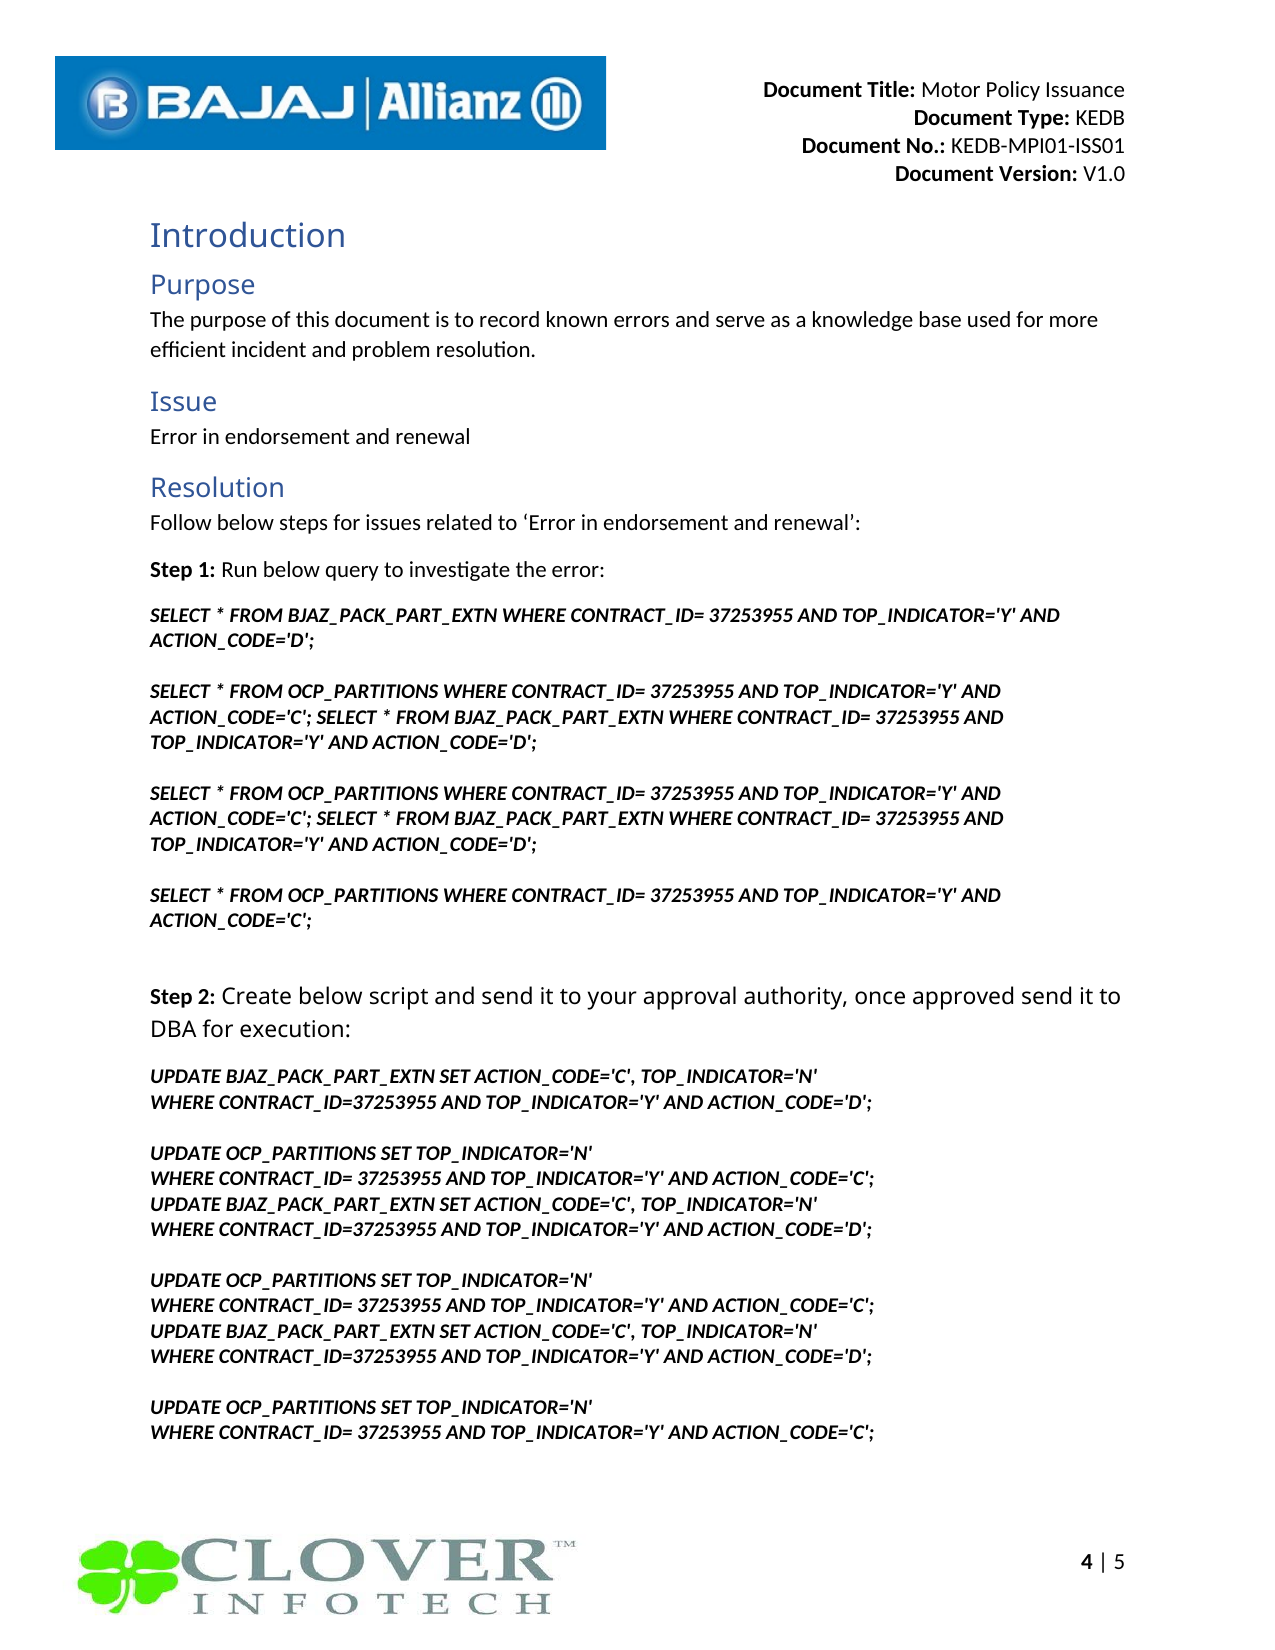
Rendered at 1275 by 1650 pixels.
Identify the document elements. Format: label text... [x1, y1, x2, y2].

text UPDATE BJAZ_PACK_PART_EXTN SET ACTION_CODE='C', TOP_INDICATOR='N' [150, 1064, 1125, 1089]
text SELECT * FROM BJAZ_PACK_PART_EXTN WHERE CONTRACT_ID= 37253955 AND TOP_INDICATOR='Y' AND ACTION_CODE='D'; [150, 602, 1125, 653]
text UPDATE OCP_PARTITIONS SET TOP_INDICATOR='N' [150, 1140, 1125, 1165]
text UPDATE BJAZ_PACK_PART_EXTN SET ACTION_CODE='C', TOP_INDICATOR='N' [150, 1191, 1125, 1216]
text SELECT * FROM OCP_PARTITIONS WHERE CONTRACT_ID= 37253955 AND TOP_INDICATOR='Y' AND ACTION_CODE='C'; SELECT * FROM BJAZ_PACK_PART_EXTN WHERE CONTRACT_ID= 37253955 AND TOP_INDICATOR='Y' AND ACTION_CODE='D'; [150, 780, 1125, 856]
text WHERE CONTRACT_ID=37253955 AND TOP_INDICATOR='Y' AND ACTION_CODE='D'; [150, 1343, 1125, 1369]
text Follow below steps for issues related to ‘Error in endorsement and renewal’: [150, 508, 1125, 537]
text WHERE CONTRACT_ID=37253955 AND TOP_INDICATOR='Y' AND ACTION_CODE='D'; [150, 1216, 1125, 1242]
subtitle Issue [150, 382, 1125, 419]
text SELECT * FROM OCP_PARTITIONS WHERE CONTRACT_ID= 37253955 AND TOP_INDICATOR='Y' AND ACTION_CODE='C'; [150, 882, 1125, 933]
text Step 1: Run below query to investigate the error: [150, 555, 1125, 583]
text UPDATE BJAZ_PACK_PART_EXTN SET ACTION_CODE='C', TOP_INDICATOR='N' [150, 1318, 1125, 1343]
picture [62, 1522, 591, 1628]
text UPDATE OCP_PARTITIONS SET TOP_INDICATOR='N' [150, 1394, 1125, 1419]
subtitle Introduction [150, 212, 1125, 257]
text WHERE CONTRACT_ID=37253955 AND TOP_INDICATOR='Y' AND ACTION_CODE='D'; [150, 1089, 1125, 1114]
text Step 2: Create below script and send it to your approval authority, once approved send it to DBA for execution: [150, 979, 1125, 1044]
text WHERE CONTRACT_ID= 37253955 AND TOP_INDICATOR='Y' AND ACTION_CODE='C'; [150, 1419, 1125, 1445]
text SELECT * FROM OCP_PARTITIONS WHERE CONTRACT_ID= 37253955 AND TOP_INDICATOR='Y' AND ACTION_CODE='C'; SELECT * FROM BJAZ_PACK_PART_EXTN WHERE CONTRACT_ID= 37253955 AND TOP_INDICATOR='Y' AND ACTION_CODE='D'; [150, 678, 1125, 755]
text WHERE CONTRACT_ID= 37253955 AND TOP_INDICATOR='Y' AND ACTION_CODE='C'; [150, 1165, 1125, 1191]
text UPDATE OCP_PARTITIONS SET TOP_INDICATOR='N' [150, 1267, 1125, 1292]
text WHERE CONTRACT_ID= 37253955 AND TOP_INDICATOR='Y' AND ACTION_CODE='C'; [150, 1292, 1125, 1318]
subtitle Resolution [150, 469, 1125, 506]
subtitle Purpose [150, 265, 1125, 302]
text The purpose of this document is to record known errors and serve as a knowledge base used for more efficient incident and problem resolution. [150, 305, 1125, 363]
picture [55, 56, 607, 150]
text Error in endorsement and renewal [150, 422, 1125, 450]
